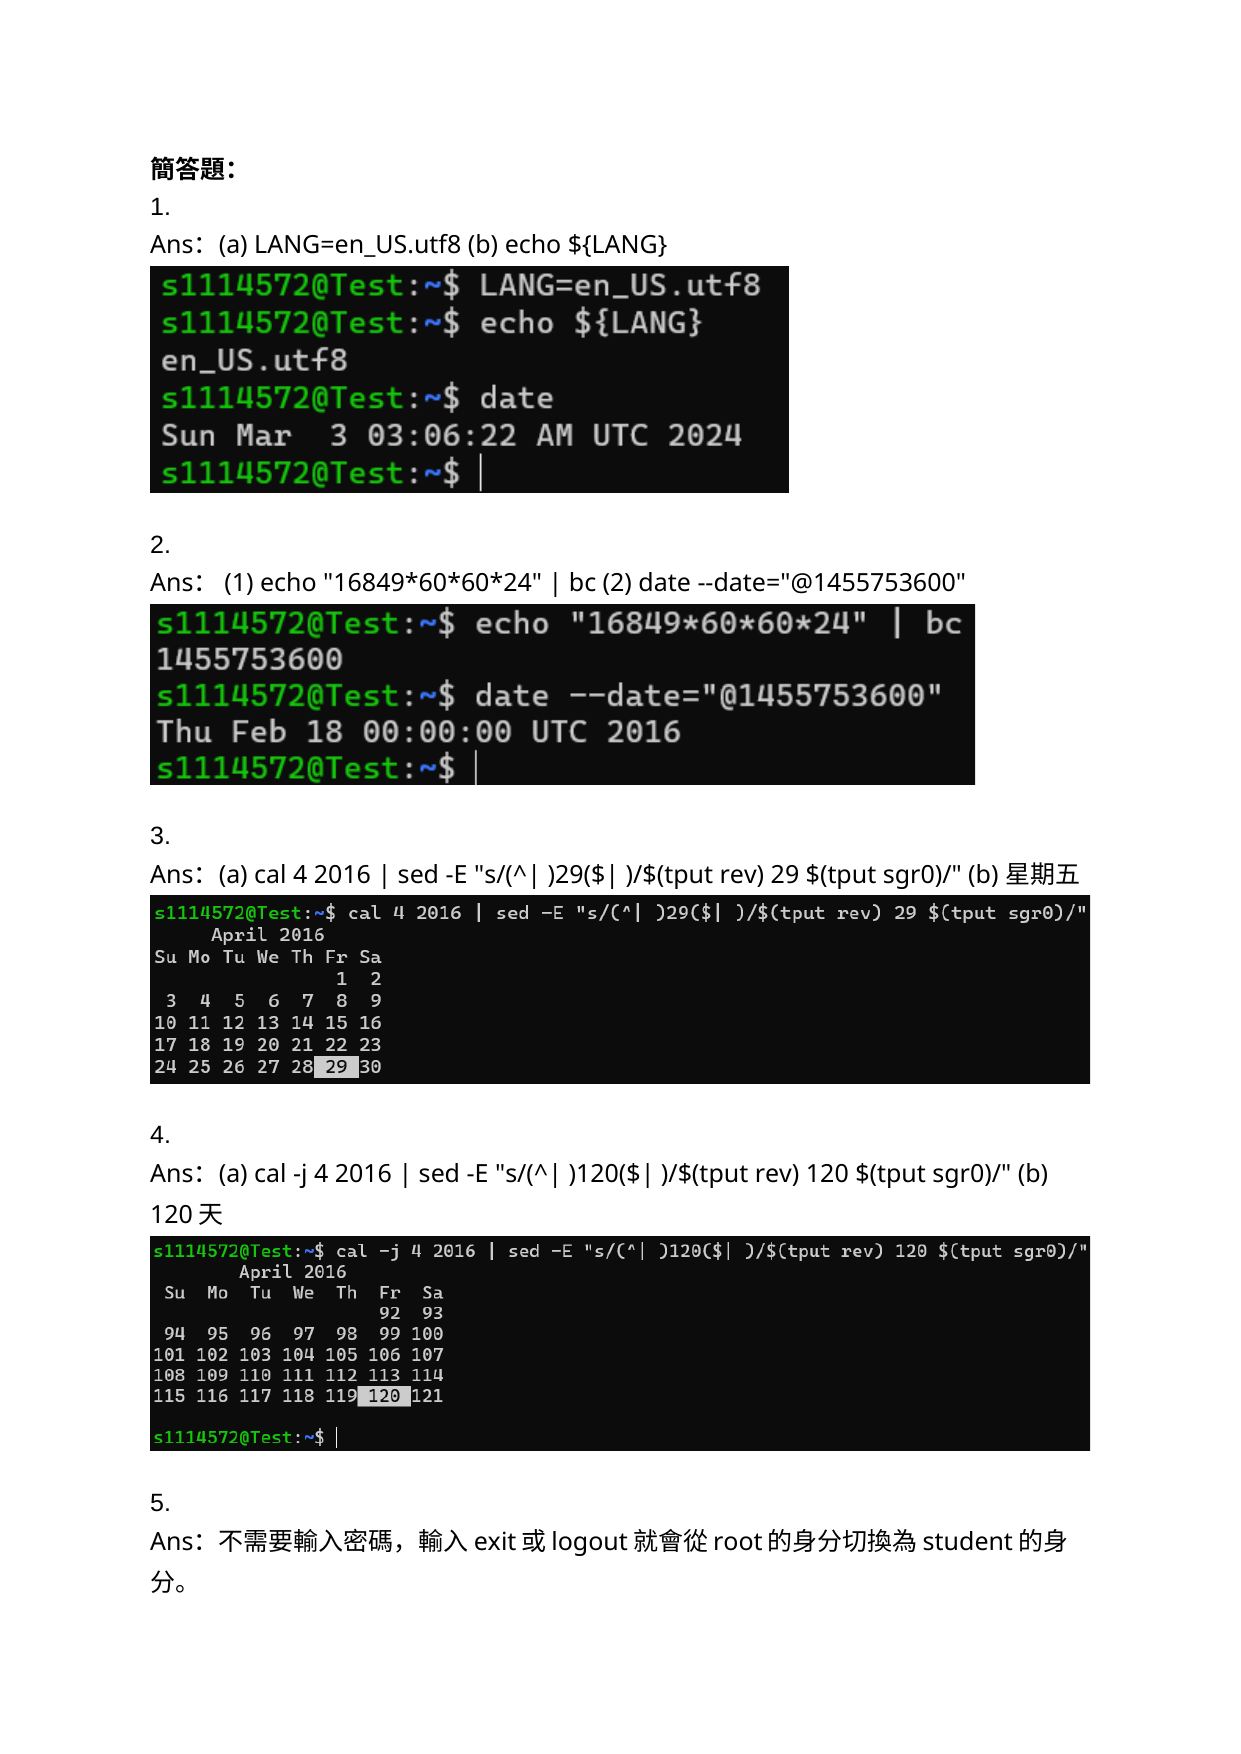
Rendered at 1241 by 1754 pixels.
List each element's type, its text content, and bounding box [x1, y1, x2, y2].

text 5. [150, 1488, 1090, 1517]
picture [150, 895, 1091, 1084]
text 簡答題： [150, 150, 1090, 186]
text 4. [150, 1120, 1090, 1149]
text Ans： (1) echo "16849*60*60*24" | bc (2) date --date="@1455753600" [150, 563, 1090, 599]
text Ans：(a) cal 4 2016 | sed -E "s/(^| )29($| )/$(tput rev) 29 $(tput sgr0)/" (b) 星期五 [150, 854, 1090, 890]
text Ans：(a) LANG=en_US.utf8 (b) echo ${LANG} [150, 225, 1090, 261]
picture [150, 266, 789, 493]
text 3. [150, 821, 1090, 850]
text 2. [150, 530, 1090, 558]
picture [150, 604, 976, 785]
picture [150, 1236, 1091, 1451]
text 1. [150, 192, 1090, 220]
text Ans：不需要輸入密碼，輸入exit或logout就會從root的身分切換為student的身分。 [150, 1521, 1090, 1599]
text Ans：(a) cal -j 4 2016 | sed -E "s/(^| )120($| )/$(tput rev) 120 $(tput sgr0)/" (b) 120天 [150, 1153, 1090, 1231]
